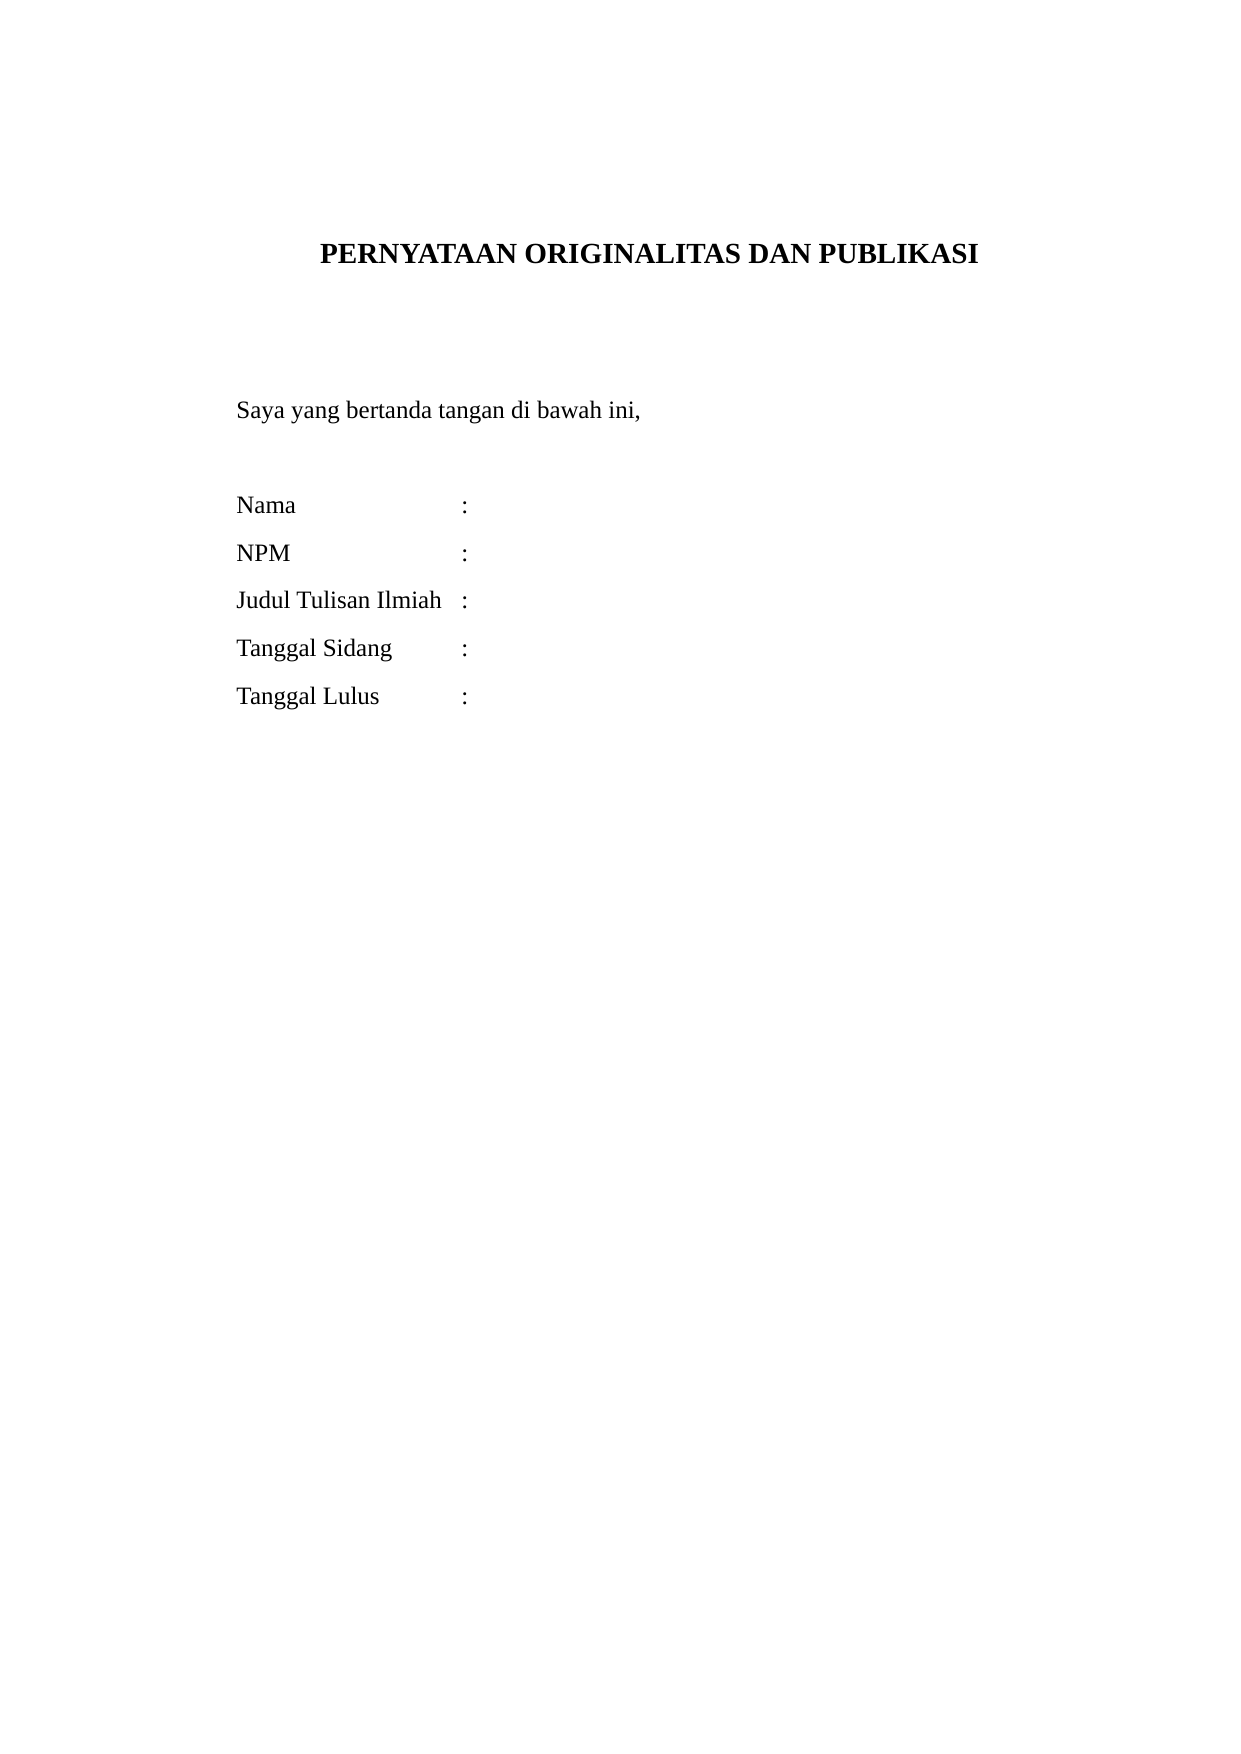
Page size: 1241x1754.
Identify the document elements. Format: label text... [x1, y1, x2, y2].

text Tanggal Lulus : [236, 681, 1063, 710]
text Judul Tulisan Ilmiah : [236, 586, 1063, 614]
text Nama : [236, 490, 1063, 519]
text NPM : [236, 538, 1063, 567]
text PERNYATAAN ORIGINALITAS DAN PUBLIKASI [236, 236, 1063, 270]
text Saya yang bertanda tangan di bawah ini, [236, 395, 1063, 423]
text Tanggal Sidang : [236, 633, 1063, 662]
